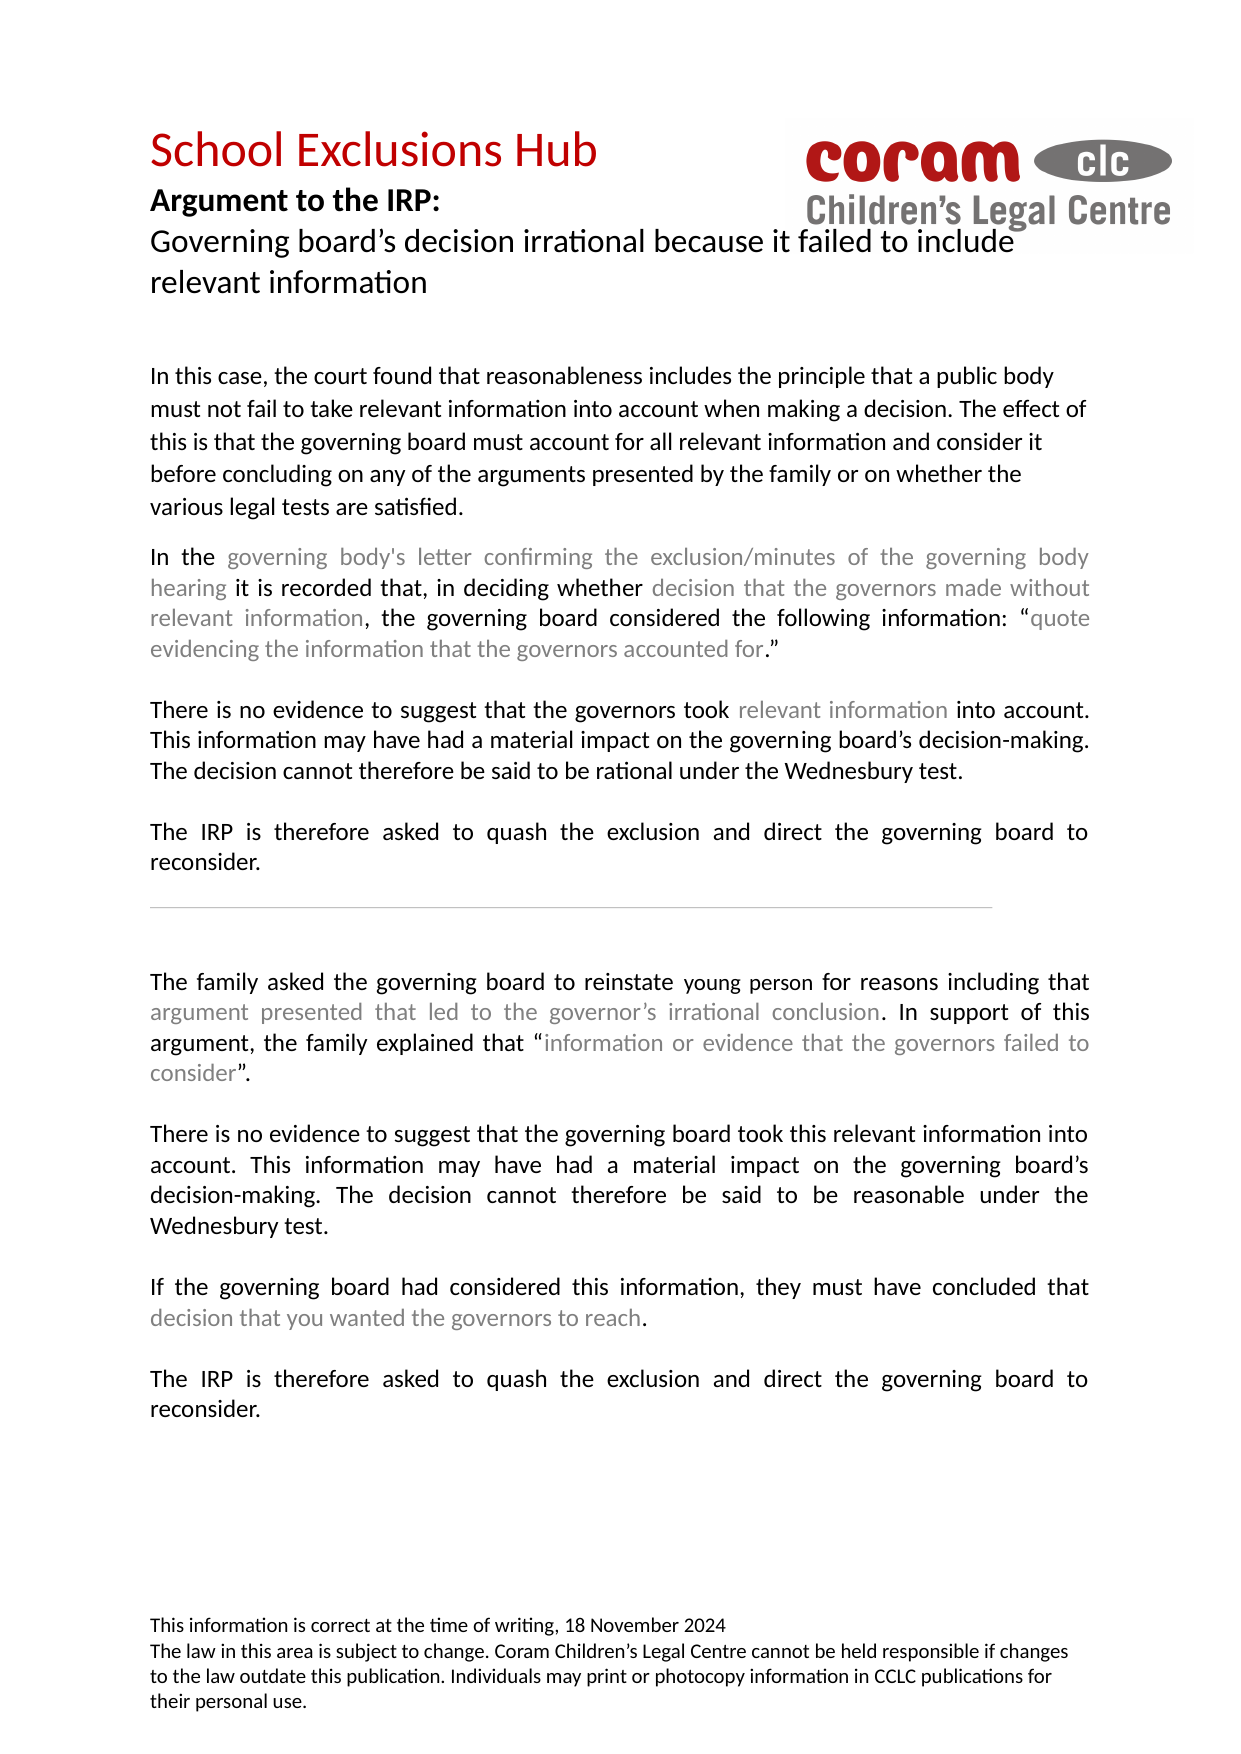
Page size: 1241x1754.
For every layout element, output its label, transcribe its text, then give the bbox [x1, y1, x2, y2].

picture [784, 118, 1194, 254]
text There is no evidence to suggest that the governors took into account. This information may have had a material impact on the governing board’s decision-making. The decision cannot therefore be said to be rational under the Wednesbury test. [150, 694, 1090, 785]
text The family asked the governing board to reinstate for reasons including that . In support of this argument, the family explained that “”. [150, 966, 1090, 1088]
text The IRP is therefore asked to quash the exclusion and direct the governing board to reconsider. [150, 816, 1090, 877]
text The IRP is therefore asked to quash the exclusion and direct the governing board to reconsider. [150, 1363, 1090, 1424]
text If the governing board had considered this information, they must have concluded that . [150, 1271, 1090, 1332]
text There is no evidence to suggest that the governing board took this relevant information into account. This information may have had a material impact on the governing board’s decision-making. The decision cannot therefore be said to be reasonable under the Wednesbury test. [150, 1118, 1090, 1241]
text In this case, the court found that reasonableness includes the principle that a public body must not fail to take relevant information into account when making a decision. The effect of this is that the governing board must account for all relevant information and consider it before concluding on any of the arguments presented by the family or on whether the various legal tests are satisfied. [150, 360, 1090, 522]
text In the it is recorded that, in deciding whether , the governing board considered the following information: “.” [150, 541, 1090, 663]
